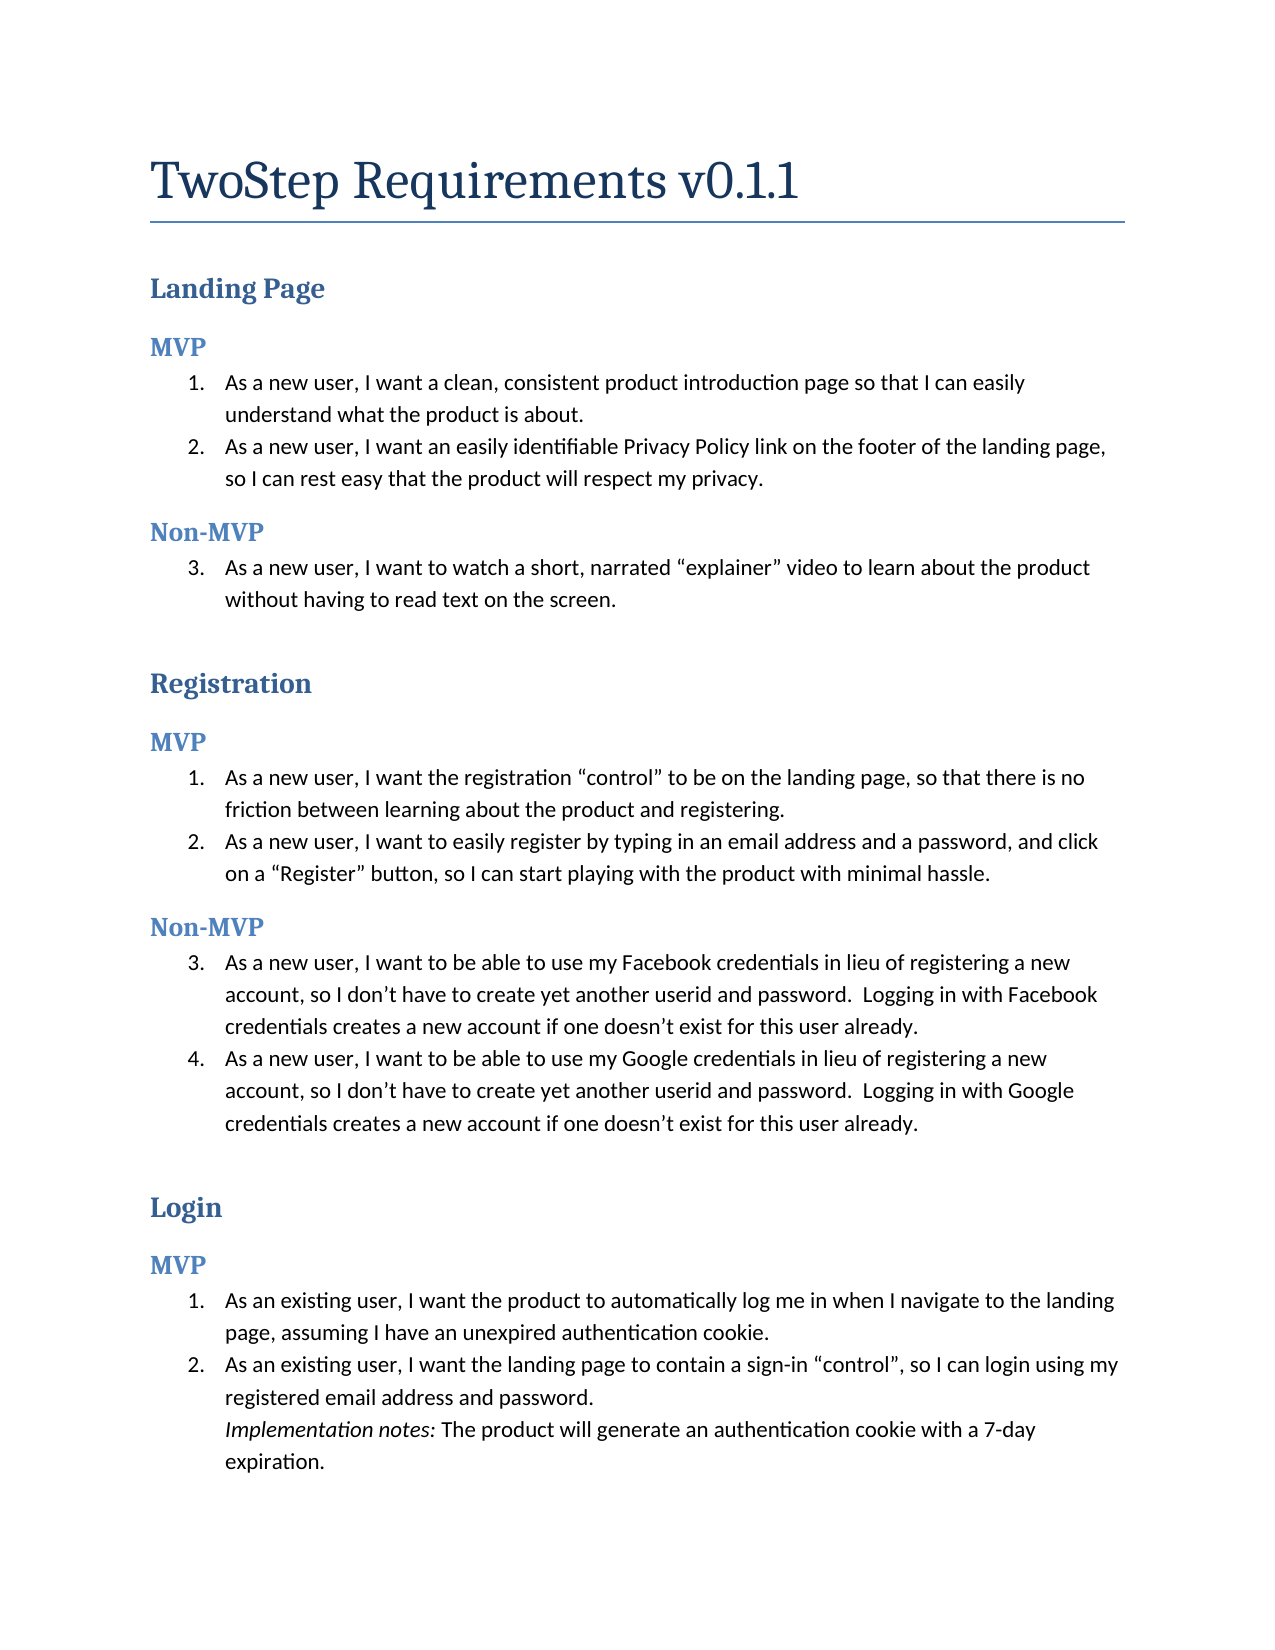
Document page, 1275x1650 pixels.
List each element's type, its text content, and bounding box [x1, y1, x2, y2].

list As a new user, I want an easily identifiable Privacy Policy link on the footer of the landing page, so I can rest easy that the product will respect my privacy. [187, 432, 1125, 492]
subtitle MVP [150, 1250, 1125, 1282]
subtitle Non-MVP [150, 517, 1125, 548]
subtitle Login [150, 1191, 1125, 1224]
list As a new user, I want to be able to use my Google credentials in lieu of registering a new account, so I don’t have to create yet another userid and password. Logging in with Google credentials creates a new account if one doesn’t exist for this user already. [187, 1044, 1125, 1137]
list As an existing user, I want the landing page to contain a sign-in “control”, so I can login using my registered email address and password. [187, 1351, 1125, 1411]
title TwoStep Requirements v0.1.1 [150, 150, 1125, 221]
subtitle MVP [150, 332, 1125, 363]
list As a new user, I want to easily register by typing in an email address and a password, and click on a “Register” button, so I can start playing with the product with minimal hassle. [187, 827, 1125, 887]
list As a new user, I want a clean, consistent product introduction page so that I can easily understand what the product is about. [187, 368, 1125, 428]
list As a new user, I want to watch a short, narrated “explainer” video to learn about the product without having to read text on the screen. [187, 553, 1125, 613]
list As a new user, I want to be able to use my Facebook credentials in lieu of registering a new account, so I don’t have to create yet another userid and password. Logging in with Facebook credentials creates a new account if one doesn’t exist for this user already. [187, 948, 1125, 1040]
list As an existing user, I want the product to automatically log me in when I navigate to the landing page, assuming I have an unexpired authentication cookie. [187, 1286, 1125, 1346]
list As a new user, I want the registration “control” to be on the landing page, so that there is no friction between learning about the product and registering. [187, 763, 1125, 823]
subtitle Non-MVP [150, 912, 1125, 943]
subtitle MVP [150, 727, 1125, 758]
subtitle Landing Page [150, 273, 1125, 306]
subtitle Registration [150, 667, 1125, 701]
list Implementation notes: The product will generate an authentication cookie with a 7-day expiration. [225, 1415, 1125, 1475]
